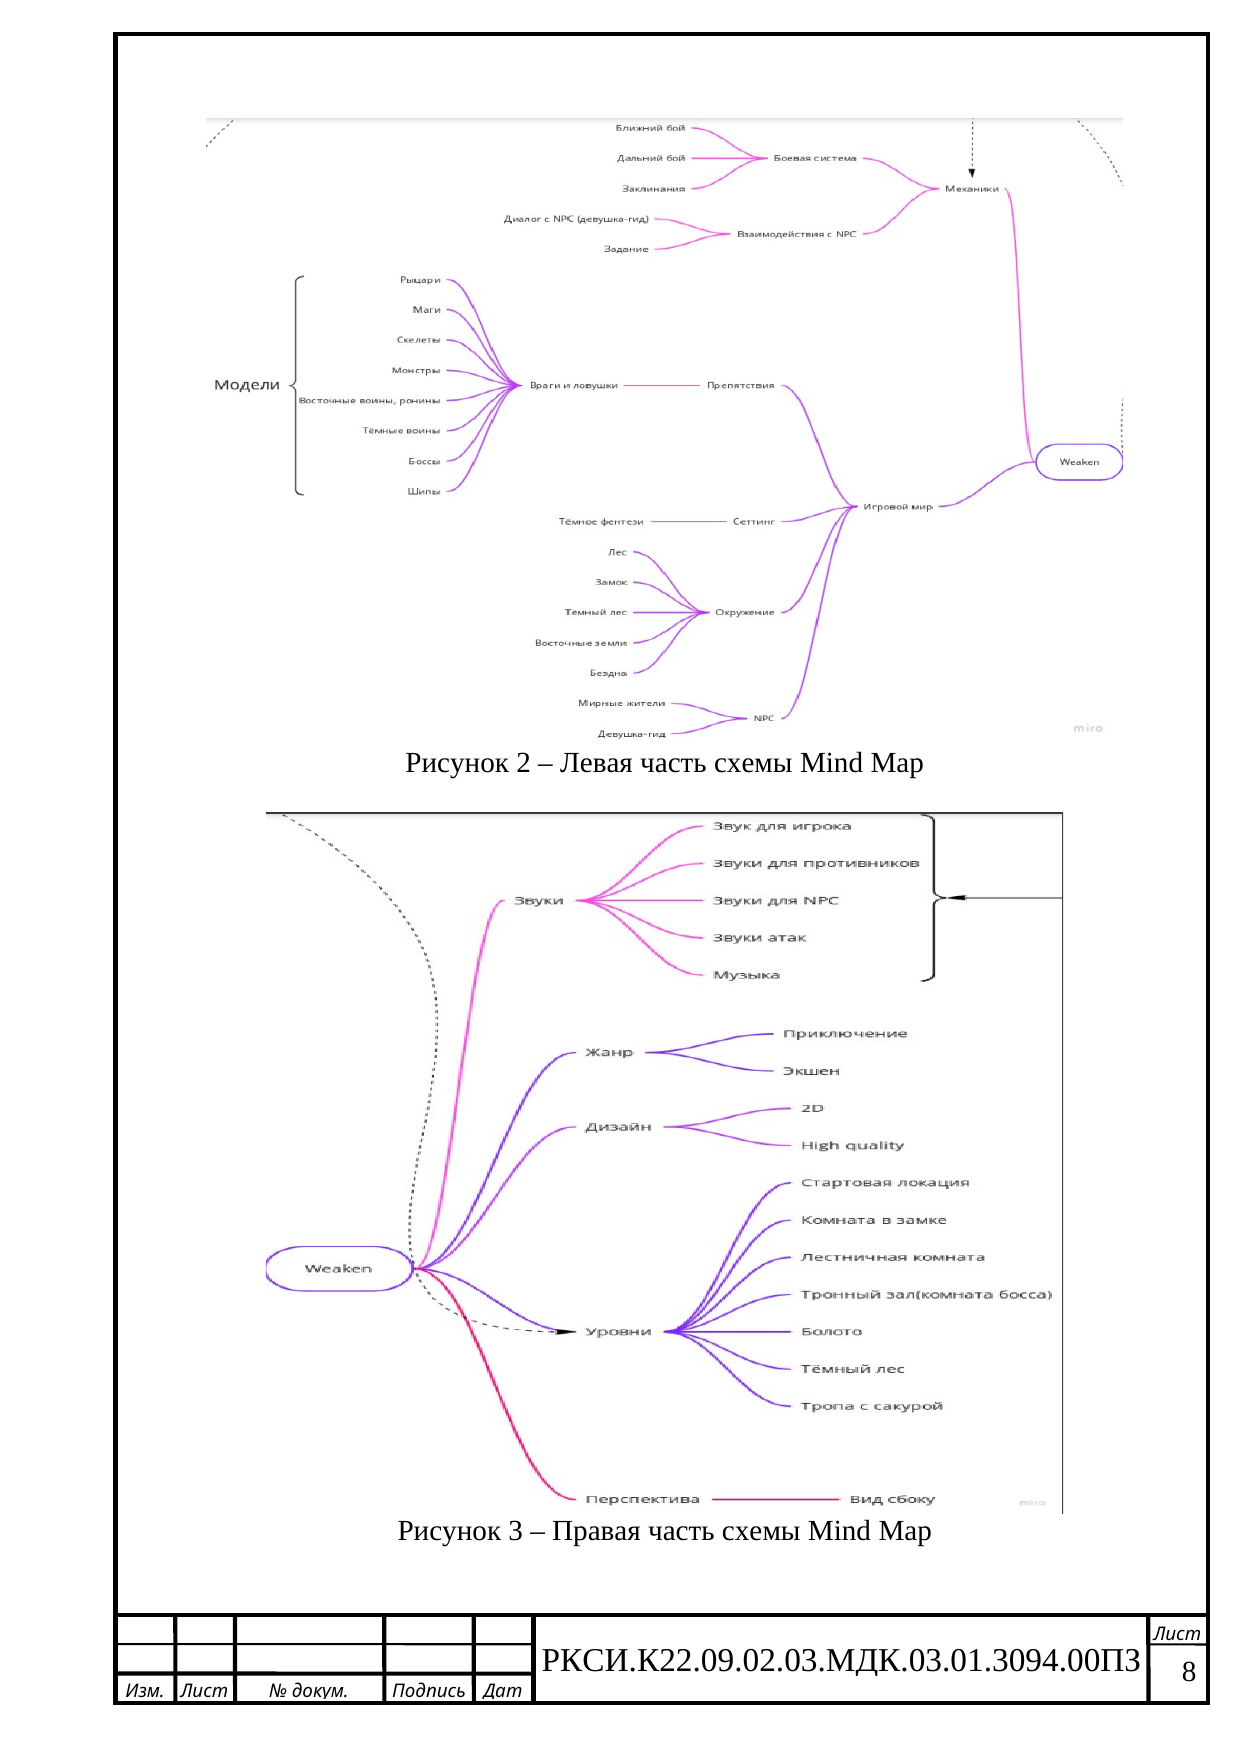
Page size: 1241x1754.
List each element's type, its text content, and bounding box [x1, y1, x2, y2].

picture [265, 812, 1064, 1514]
text Рисунок 2 – Левая часть схемы Mind Map [177, 745, 1152, 779]
text Рисунок 3 – Правая часть схемы Mind Map [177, 1513, 1152, 1547]
picture [205, 118, 1124, 746]
